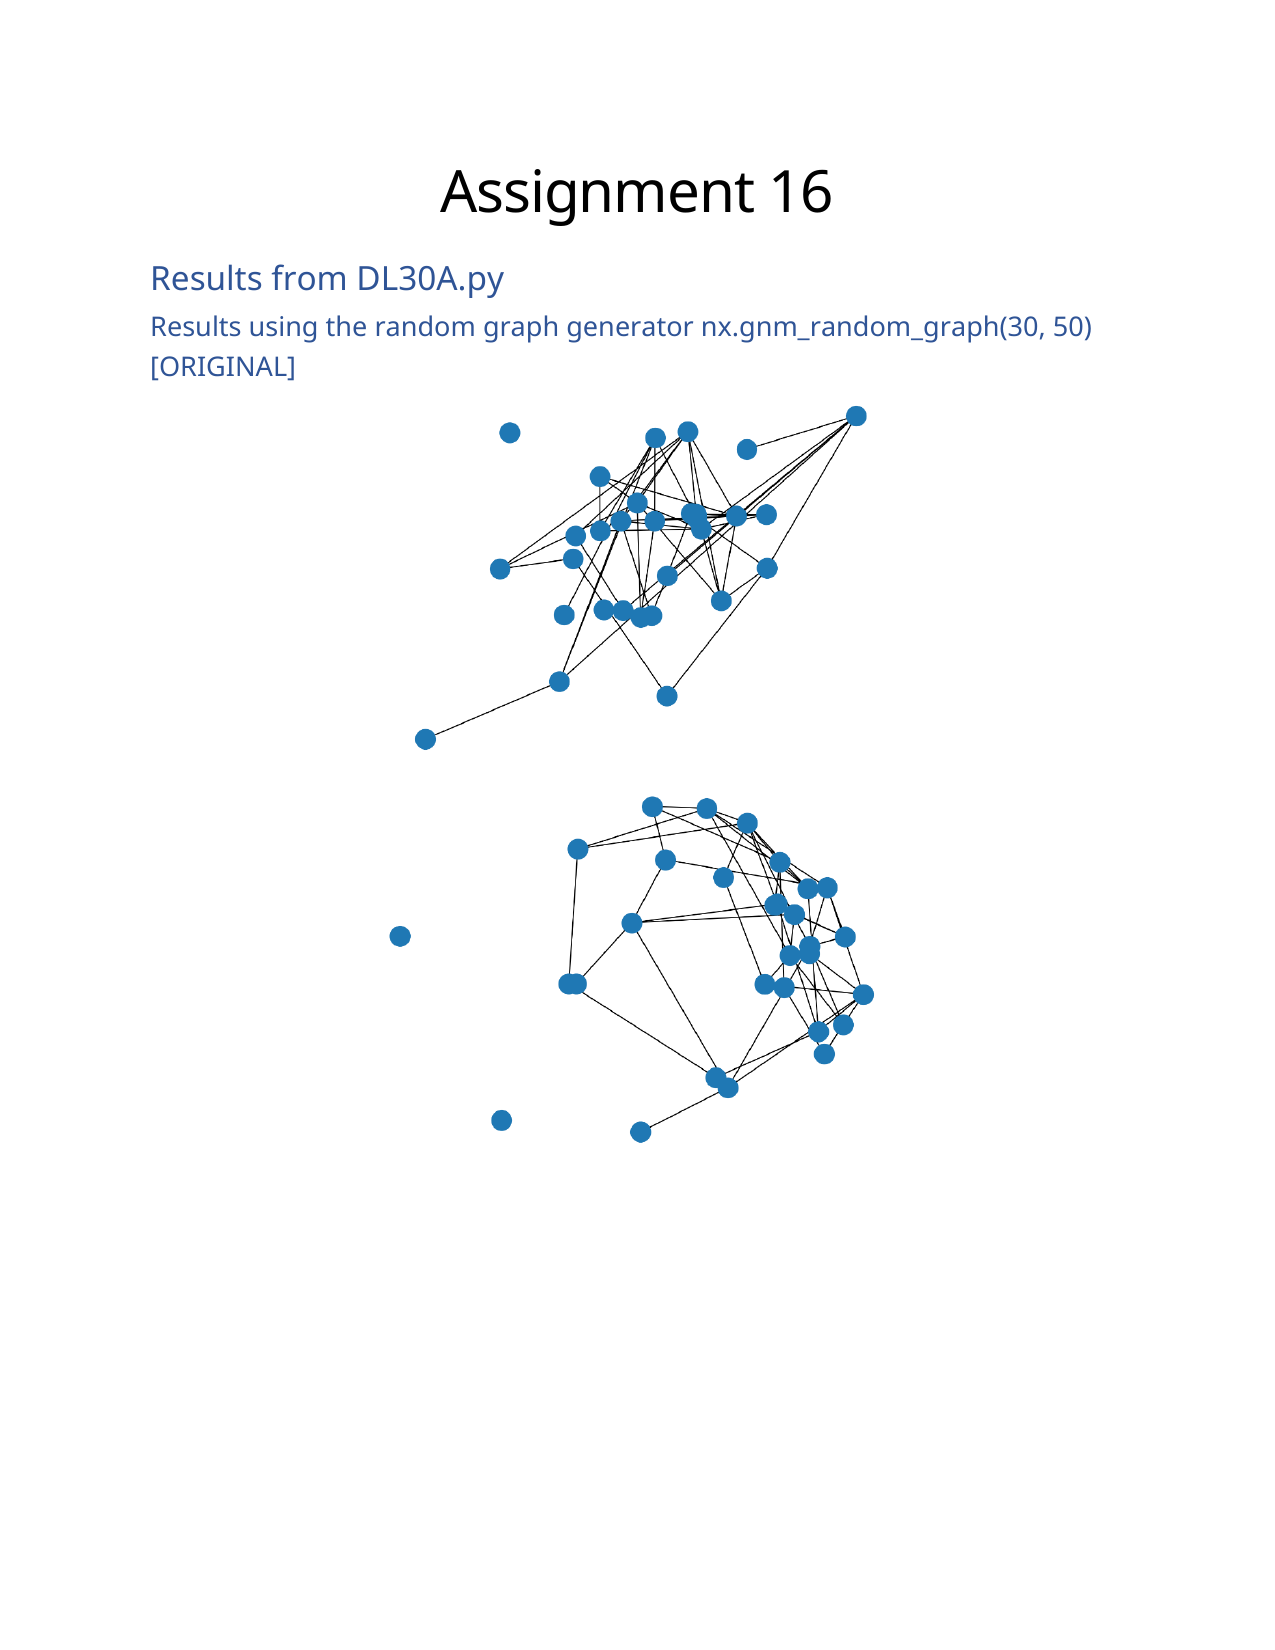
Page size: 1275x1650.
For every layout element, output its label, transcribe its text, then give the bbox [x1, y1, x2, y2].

title Assignment 16 [150, 150, 1125, 229]
subtitle Results from DL30A.py [150, 254, 1125, 300]
picture [382, 781, 893, 1156]
picture [387, 387, 888, 763]
subtitle Results using the random graph generator nx.gnm_random_graph(30, 50) [ORIGINAL] [150, 308, 1125, 384]
